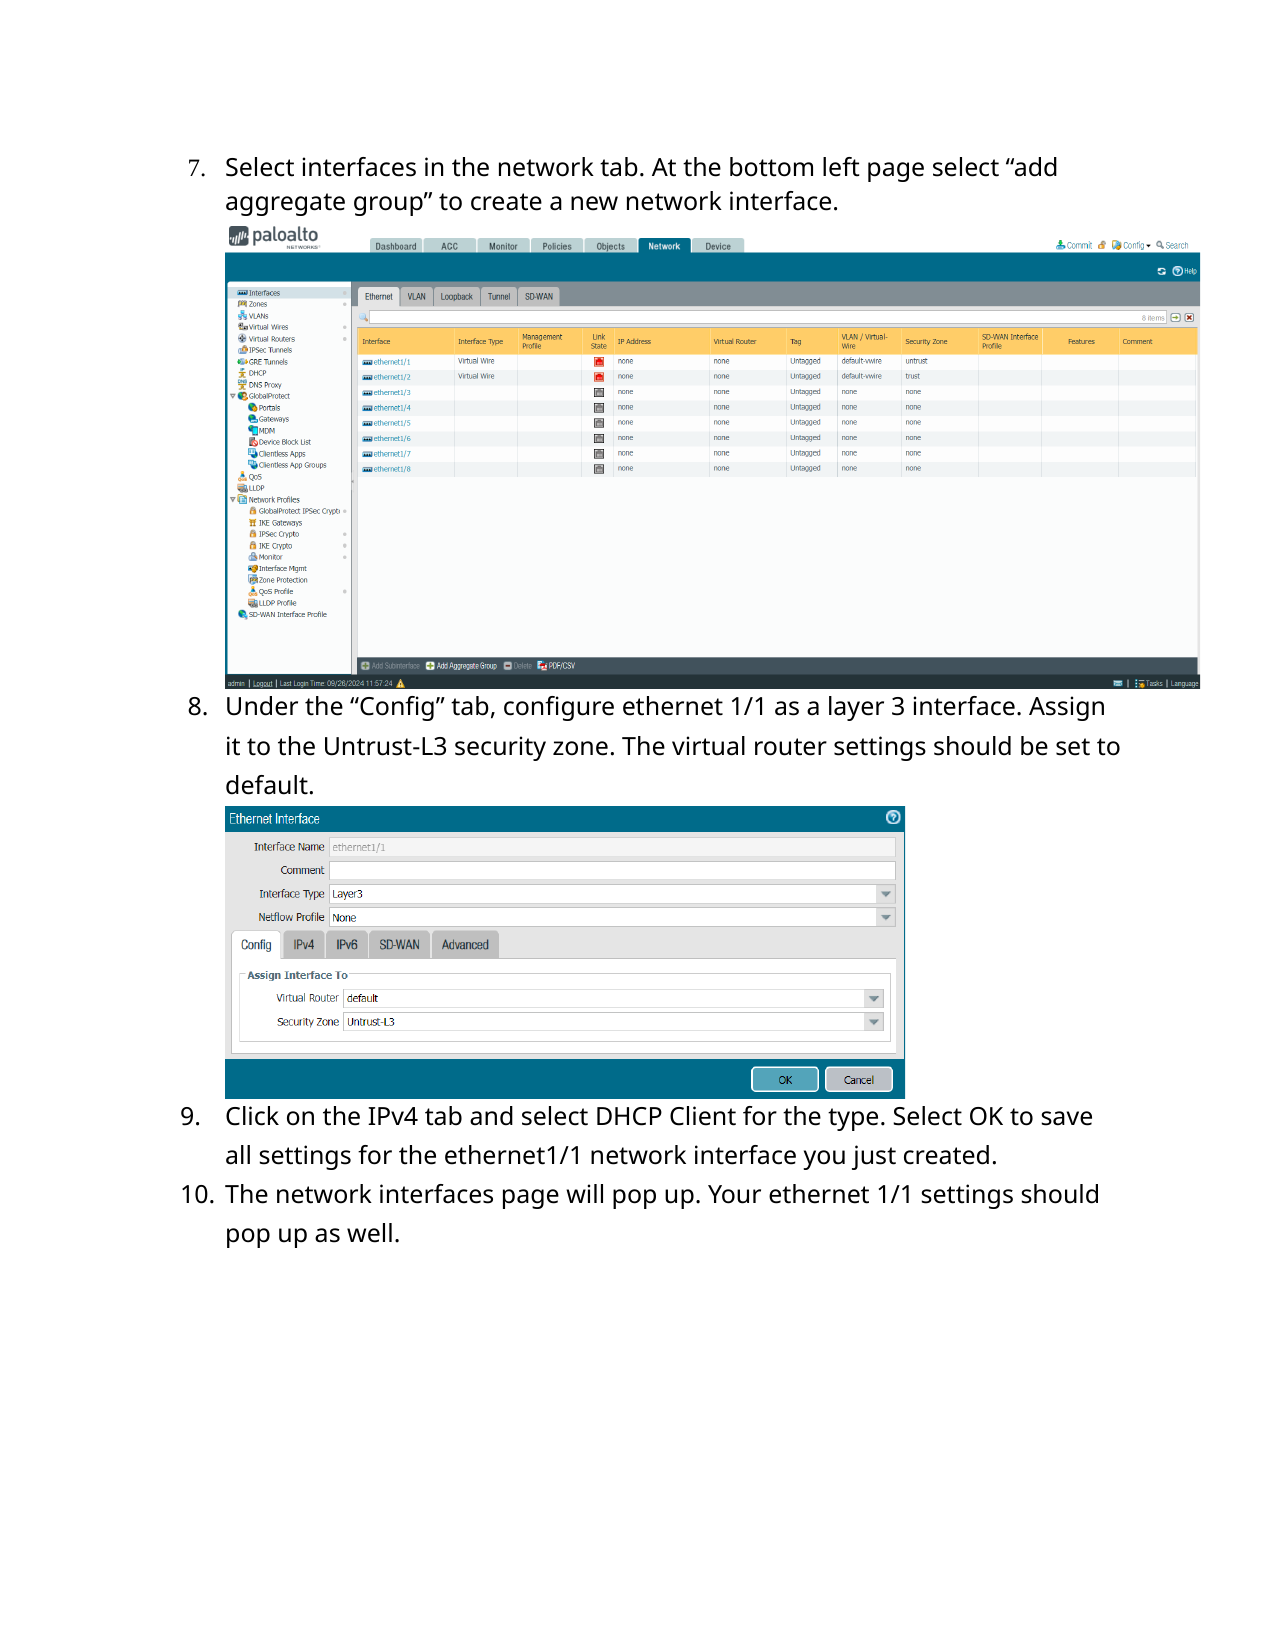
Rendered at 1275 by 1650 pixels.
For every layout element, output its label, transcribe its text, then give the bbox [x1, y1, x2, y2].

picture [826, 1067, 892, 1091]
picture [225, 218, 1200, 252]
picture [650, 245, 660, 249]
picture [1173, 267, 1181, 272]
list Click on the IPv4 tab and select DHCP Client for the type. Select OK to save all settings for the ethernet1/1 network interface you just created. [180, 1098, 1125, 1172]
picture [225, 833, 903, 1058]
picture [225, 282, 1200, 689]
picture [752, 1067, 818, 1091]
list The network interfaces page will pop up. Your ethernet 1/1 settings should pop up as well. [180, 1177, 1125, 1250]
list Under the “Config” tab, configure ethernet 1/1 as a layer 3 interface. Assign it to the Untrust-L3 security zone. The virtual router settings should be set to default. [187, 689, 1125, 801]
picture [887, 811, 900, 823]
picture [663, 244, 678, 249]
